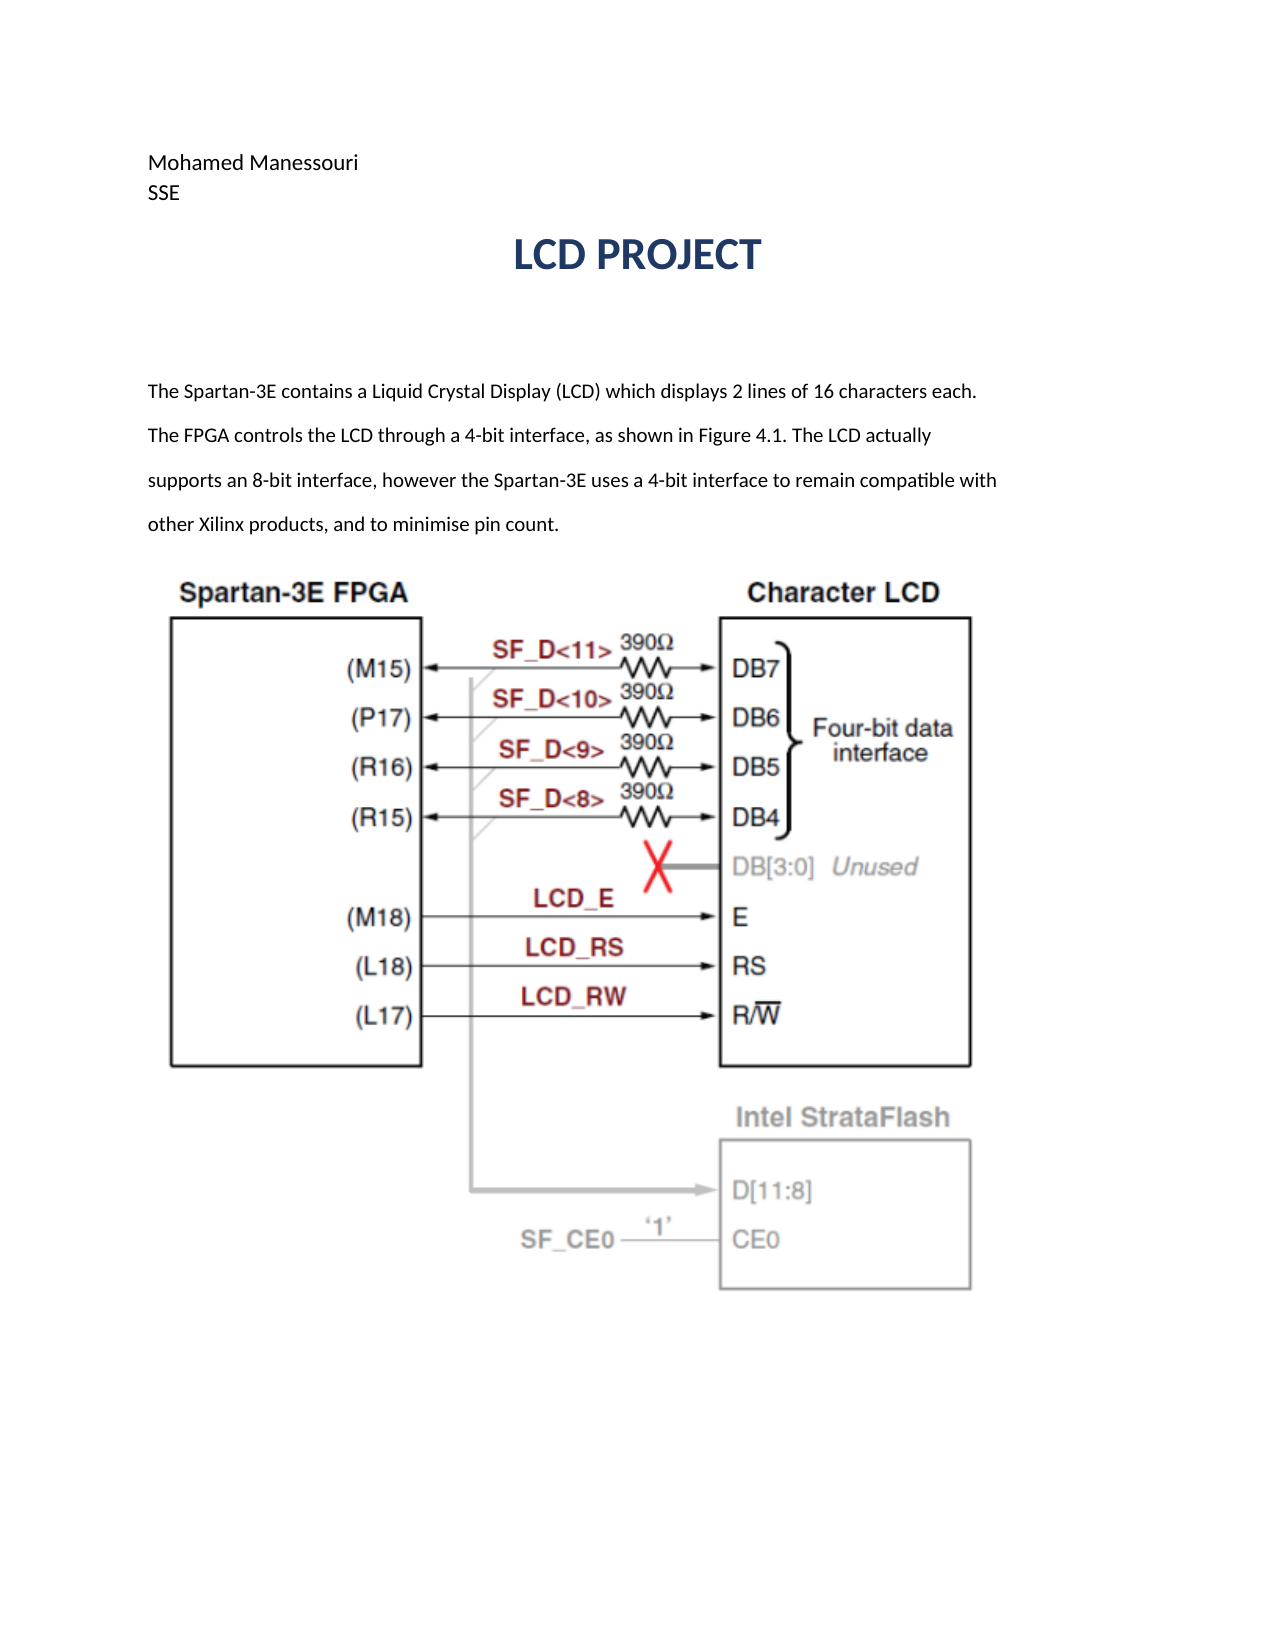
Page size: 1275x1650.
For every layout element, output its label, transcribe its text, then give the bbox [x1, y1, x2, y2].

picture [147, 555, 1031, 1324]
text The FPGA controls the LCD through a 4-bit interface, as shown in Figure 4.1. The LCD actually [148, 423, 1127, 448]
text Mohamed Manessouri SSE [148, 148, 1127, 206]
text The Spartan-3E contains a Liquid Crystal Display (LCD) which displays 2 lines of 16 characters each. [148, 379, 1127, 404]
text supports an 8-bit interface, however the Spartan-3E uses a 4-bit interface to remain compatible with [148, 467, 1127, 492]
text LCD PROJECT [148, 225, 1127, 281]
text other Xilinx products, and to minimise pin count. [148, 511, 1127, 536]
